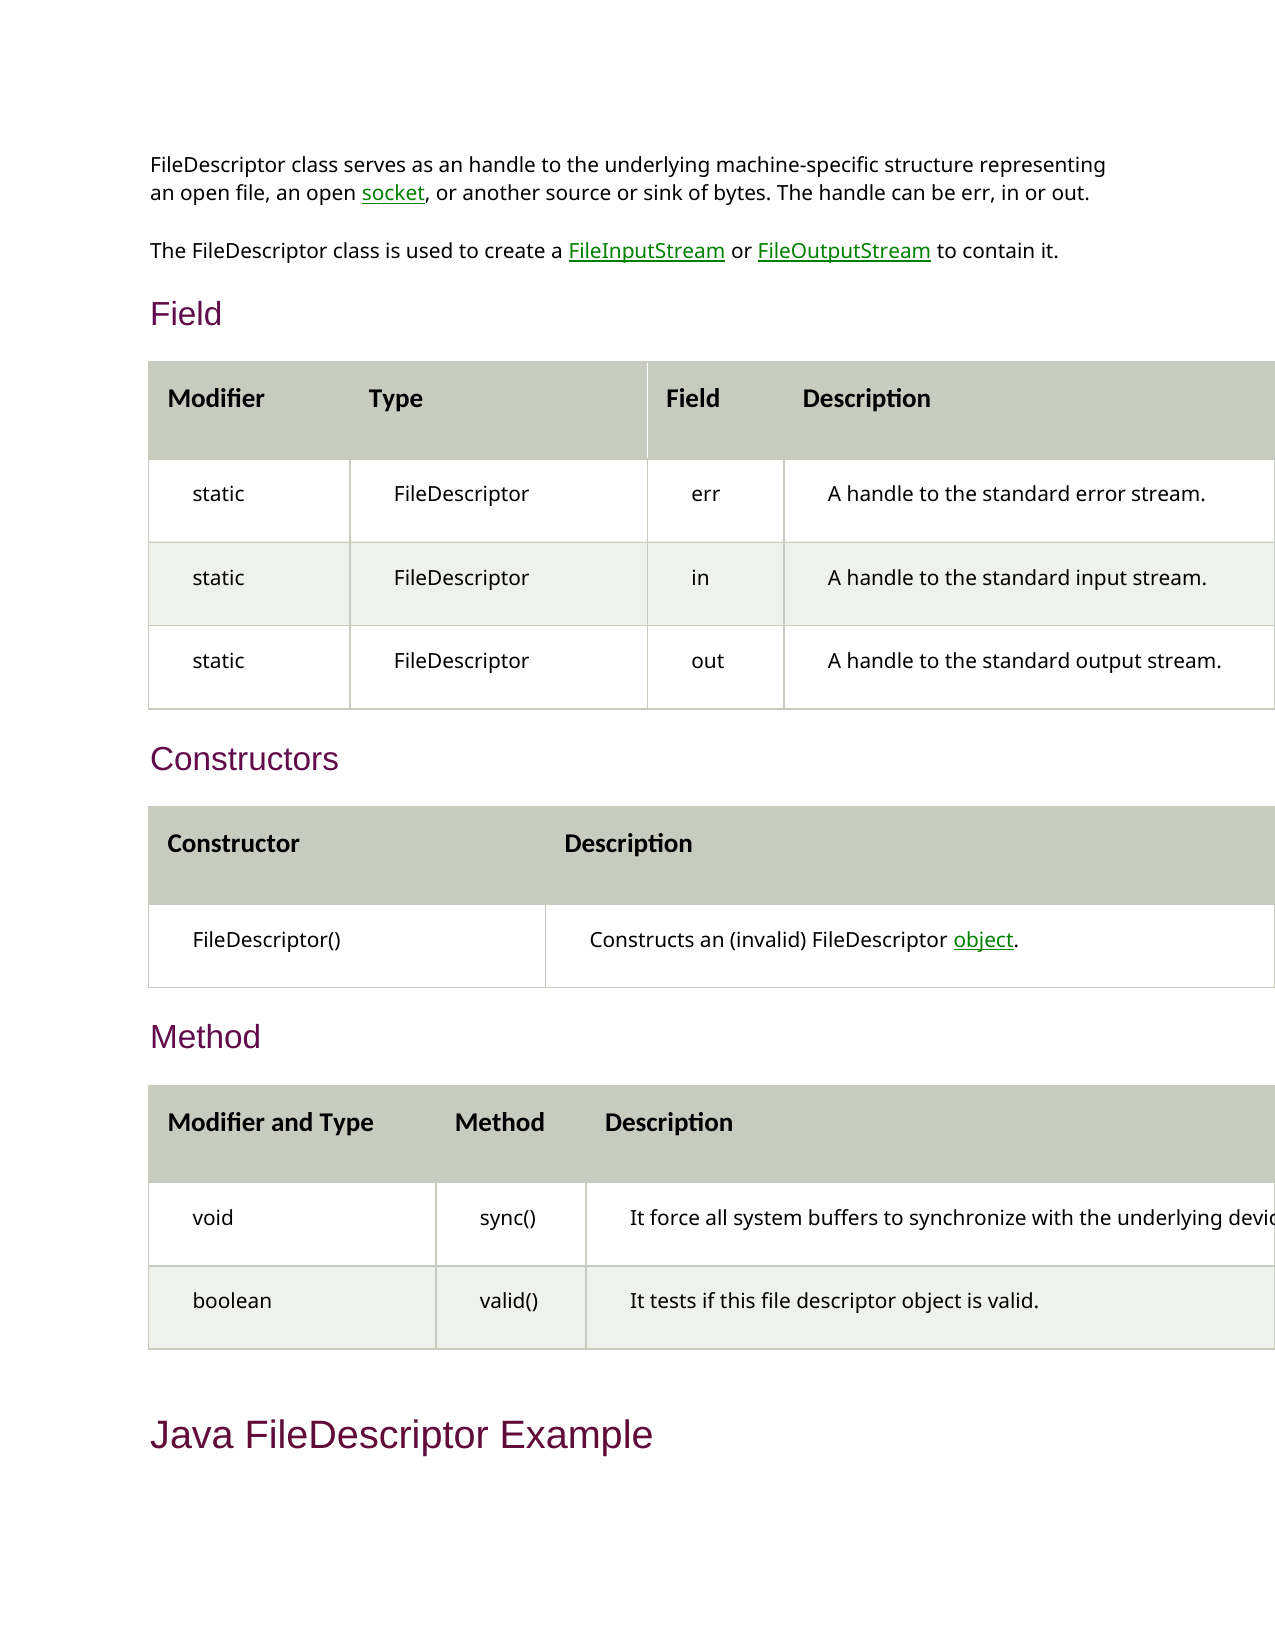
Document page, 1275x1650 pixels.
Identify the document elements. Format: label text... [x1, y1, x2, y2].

subtitle Java FileDescriptor Example [150, 1411, 1125, 1457]
subtitle Method [150, 1017, 1125, 1056]
table_cell It force all system buffers to synchronize with the underlying device. [587, 1183, 1274, 1265]
table_cell FileDescriptor [351, 626, 647, 708]
table_cell in [648, 543, 783, 625]
table_cell FileDescriptor() [149, 905, 545, 986]
table_header Modifier and Type [149, 1086, 436, 1182]
table_cell FileDescriptor [351, 543, 647, 625]
table_header Modifier [149, 363, 350, 458]
table_cell A handle to the standard error stream. [785, 460, 1274, 541]
table_header Constructor [149, 808, 546, 903]
table_cell static [149, 543, 349, 625]
table_header Type [350, 363, 647, 458]
table_cell void [149, 1183, 435, 1265]
table_cell Constructs an (invalid) FileDescriptor object. [546, 905, 1274, 986]
table_cell sync() [437, 1183, 585, 1265]
table_header Method [436, 1086, 586, 1182]
table_cell err [648, 460, 783, 541]
table_header Description [586, 1086, 1274, 1182]
subtitle Field [150, 294, 1125, 332]
table_header Description [546, 808, 1274, 903]
table_cell A handle to the standard output stream. [785, 626, 1274, 708]
text FileDescriptor class serves as an handle to the underlying machine-specific structure representing an open file, an open socket, or another source or sink of bytes. The handle can be err, in or out. [150, 150, 1125, 207]
table_cell static [149, 626, 349, 708]
table_cell A handle to the standard input stream. [785, 543, 1274, 625]
table_cell It tests if this file descriptor object is valid. [587, 1267, 1274, 1348]
table_cell out [648, 626, 783, 708]
table_header Description [784, 363, 1274, 458]
table_cell FileDescriptor [351, 460, 647, 541]
table_cell static [149, 460, 349, 541]
table_cell valid() [437, 1267, 585, 1348]
table_header Field [648, 363, 784, 458]
table_cell boolean [149, 1267, 435, 1348]
text The FileDescriptor class is used to create a FileInputStream or FileOutputStream to contain it. [150, 236, 1125, 264]
subtitle Constructors [150, 739, 1125, 777]
